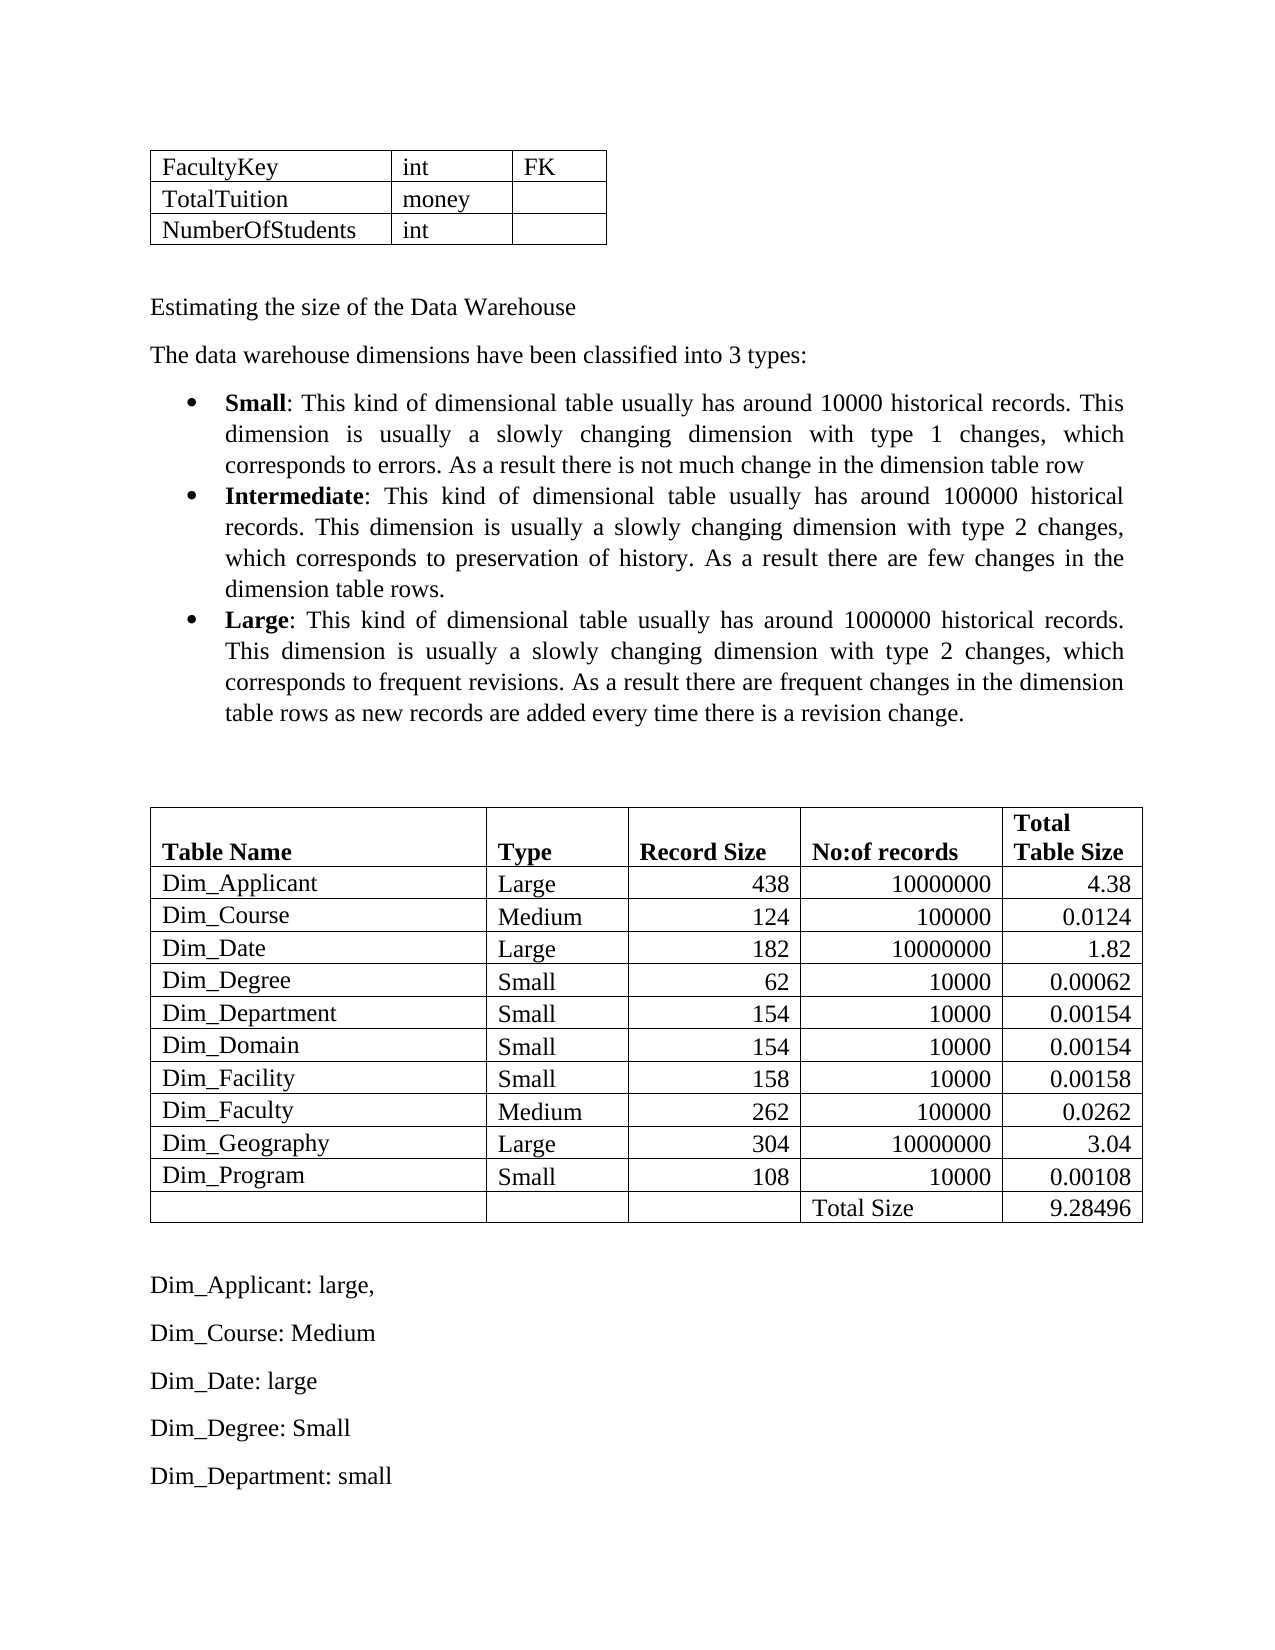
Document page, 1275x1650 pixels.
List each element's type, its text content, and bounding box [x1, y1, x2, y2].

table_header Table Name [151, 808, 486, 866]
table_cell 62 [629, 964, 800, 996]
table_cell 10000 [801, 997, 1002, 1028]
table_cell Dim_Degree [151, 964, 486, 996]
table_cell 0.0262 [1003, 1094, 1142, 1126]
table_cell 10000 [801, 1062, 1002, 1093]
table_cell 438 [629, 867, 800, 898]
table_cell Large [487, 932, 628, 963]
table_cell 1.82 [1003, 932, 1142, 963]
table_cell 304 [629, 1127, 800, 1158]
table_cell int [392, 214, 512, 244]
table_cell Small [487, 1159, 628, 1191]
table_header Record Size [629, 808, 800, 866]
table_cell TotalTuition [151, 182, 391, 212]
table_cell 100000 [801, 1094, 1002, 1126]
table_cell 0.00108 [1003, 1159, 1142, 1191]
table_cell [151, 1192, 486, 1222]
table_cell Large [487, 867, 628, 898]
table_cell Dim_Faculty [151, 1094, 486, 1126]
table_cell 3.04 [1003, 1127, 1142, 1158]
table_cell Small [487, 964, 628, 996]
table_cell Total Size [801, 1192, 1002, 1222]
text Dim_Department: small [150, 1461, 1125, 1490]
table_cell Medium [487, 899, 628, 931]
table_cell Dim_Geography [151, 1127, 486, 1158]
list Large: This kind of dimensional table usually has around 1000000 historical records. This dimension is usually a slowly changing dimension with type 2 changes, which corresponds to frequent revisions. As a result there are frequent changes in the dimension table rows as new records are added every time there is a revision change. [187, 605, 1125, 727]
table_cell 9.28496 [1003, 1192, 1142, 1222]
table_cell 100000 [801, 899, 1002, 931]
table_cell 0.00158 [1003, 1062, 1142, 1093]
table_cell 0.00062 [1003, 964, 1142, 996]
table_cell 0.0124 [1003, 899, 1142, 931]
table_cell 10000000 [801, 932, 1002, 963]
table_cell Large [487, 1127, 628, 1158]
table_cell 158 [629, 1062, 800, 1093]
table_cell 0.00154 [1003, 997, 1142, 1028]
table_cell 10000000 [801, 1127, 1002, 1158]
table_cell Small [487, 997, 628, 1028]
table_cell [629, 1192, 800, 1222]
table_header Type [487, 808, 628, 866]
text Dim_Applicant: large, [150, 1270, 1125, 1299]
table_header Total Table Size [1003, 808, 1142, 866]
table_cell NumberOfStudents [151, 214, 391, 244]
text The data warehouse dimensions have been classified into 3 types: [150, 340, 1125, 369]
table_cell 182 [629, 932, 800, 963]
table_cell 10000 [801, 964, 1002, 996]
text Dim_Course: Medium [150, 1318, 1125, 1347]
table_cell Small [487, 1029, 628, 1061]
table_cell Dim_Date [151, 932, 486, 963]
table_cell 262 [629, 1094, 800, 1126]
list Intermediate: This kind of dimensional table usually has around 100000 historical records. This dimension is usually a slowly changing dimension with type 2 changes, which corresponds to preservation of history. As a result there are few changes in the dimension table rows. [187, 481, 1125, 603]
text Dim_Date: large [150, 1366, 1125, 1394]
table_cell Medium [487, 1094, 628, 1126]
table_cell FacultyKey [151, 151, 391, 181]
table_cell Small [487, 1062, 628, 1093]
table_cell Dim_Department [151, 997, 486, 1028]
table_cell 124 [629, 899, 800, 931]
table_cell Dim_Domain [151, 1029, 486, 1061]
text Dim_Degree: Small [150, 1413, 1125, 1442]
table_cell 154 [629, 1029, 800, 1061]
table_cell Dim_Program [151, 1159, 486, 1191]
table_cell 108 [629, 1159, 800, 1191]
table_cell 10000000 [801, 867, 1002, 898]
table_cell 10000 [801, 1029, 1002, 1061]
text Estimating the size of the Data Warehouse [150, 292, 1125, 321]
table_cell 0.00154 [1003, 1029, 1142, 1061]
table_cell 154 [629, 997, 800, 1028]
list Small: This kind of dimensional table usually has around 10000 historical records. This dimension is usually a slowly changing dimension with type 1 changes, which corresponds to errors. As a result there is not much change in the dimension table row [187, 388, 1125, 479]
table_cell 10000 [801, 1159, 1002, 1191]
table_cell Dim_Course [151, 899, 486, 931]
table_cell Dim_Applicant [151, 867, 486, 898]
table_cell FK [513, 151, 606, 181]
table_cell [513, 214, 606, 244]
table_header No:of records [801, 808, 1002, 866]
table_cell [513, 182, 606, 212]
table_cell int [392, 151, 512, 181]
table_cell [487, 1192, 628, 1222]
table_cell money [392, 182, 512, 212]
table_cell Dim_Facility [151, 1062, 486, 1093]
table_cell 4.38 [1003, 867, 1142, 898]
